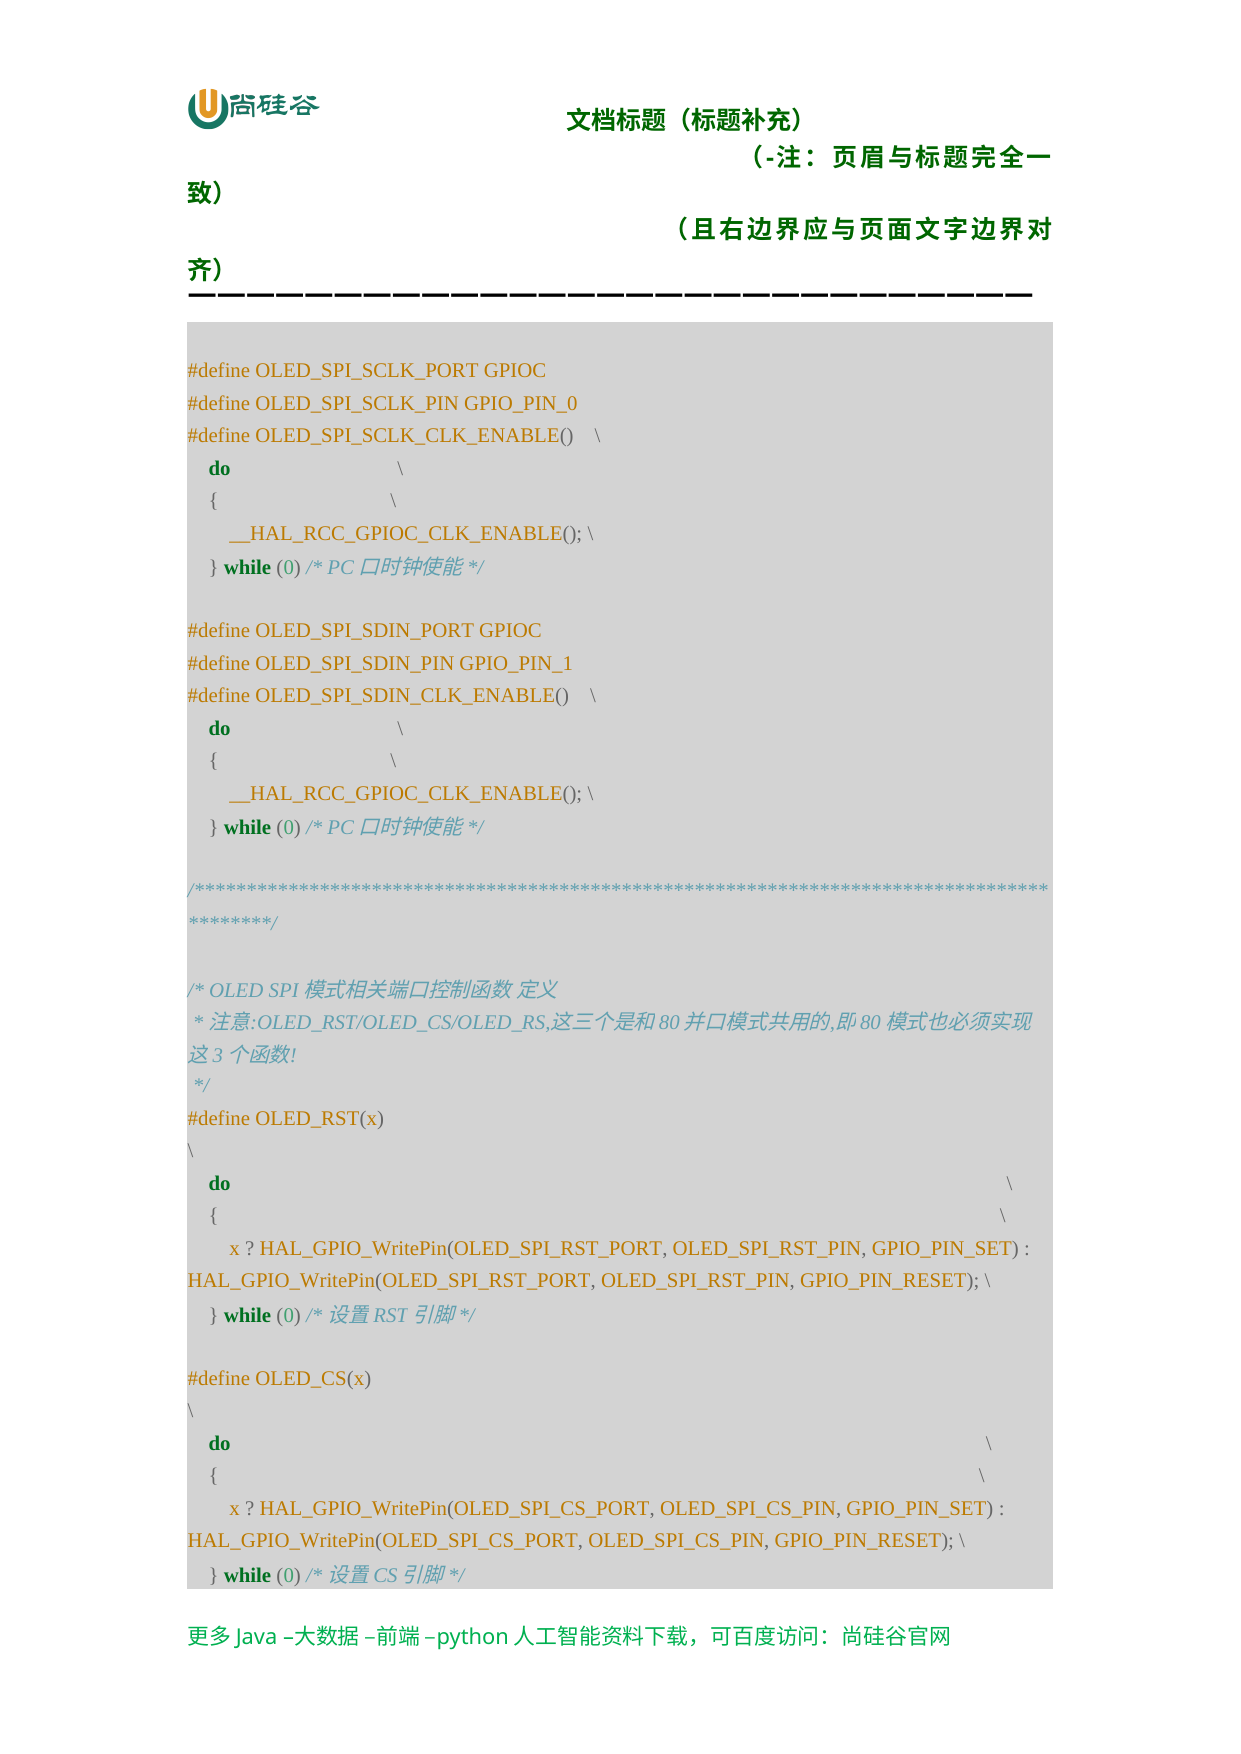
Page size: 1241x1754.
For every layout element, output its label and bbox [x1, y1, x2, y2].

text [187, 322, 1053, 1589]
picture [187, 88, 321, 130]
